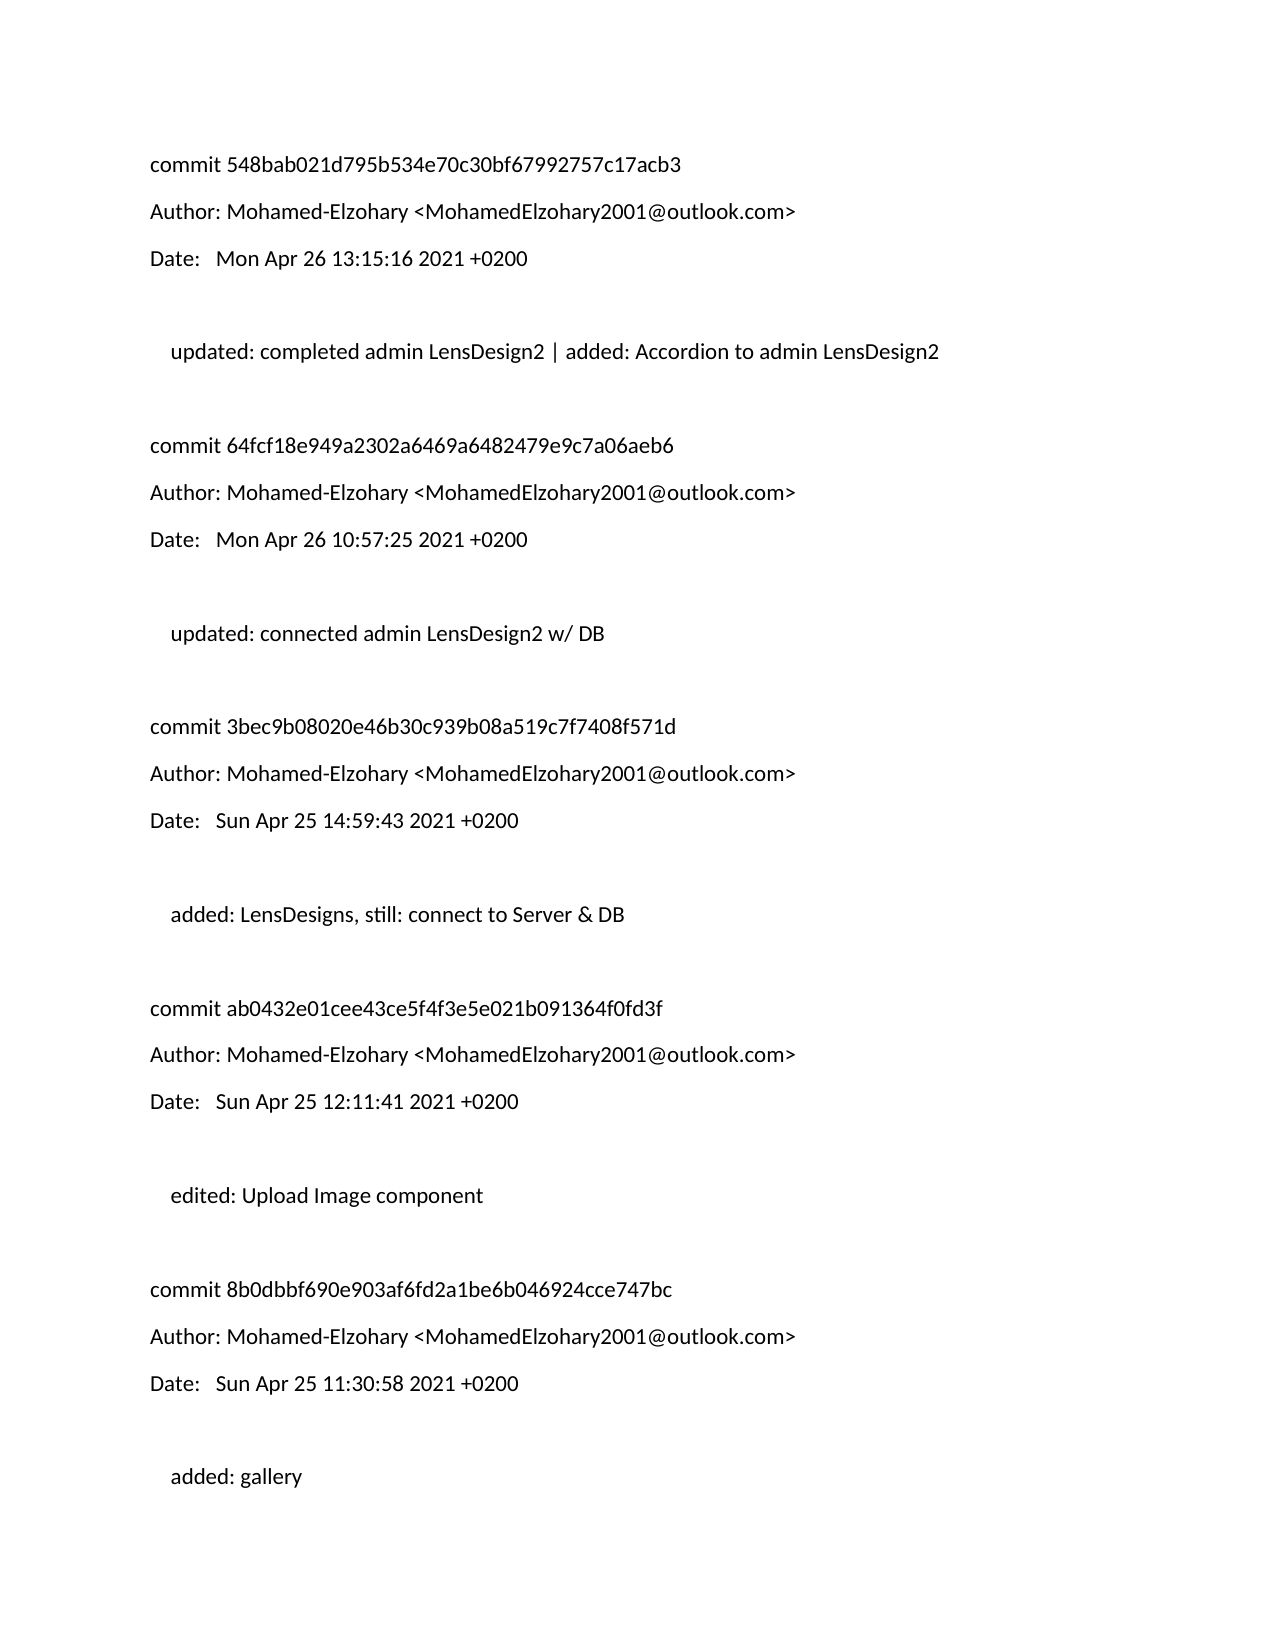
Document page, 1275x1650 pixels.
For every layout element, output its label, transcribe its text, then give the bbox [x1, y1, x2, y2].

text updated: completed admin LensDesign2 | added: Accordion to admin LensDesign2 [150, 337, 1125, 366]
text added: LensDesigns, still: connect to Server & DB [150, 900, 1125, 928]
text Date: Mon Apr 26 10:57:25 2021 +0200 [150, 525, 1125, 553]
text edited: Upload Image component [150, 1181, 1125, 1209]
text Author: Mohamed-Elzohary <MohamedElzohary2001@outlook.com> [150, 1041, 1125, 1069]
text commit ab0432e01cee43ce5f4f3e5e021b091364f0fd3f [150, 994, 1125, 1022]
text Author: Mohamed-Elzohary <MohamedElzohary2001@outlook.com> [150, 478, 1125, 506]
text Date: Sun Apr 25 14:59:43 2021 +0200 [150, 806, 1125, 834]
text commit 3bec9b08020e46b30c939b08a519c7f7408f571d [150, 712, 1125, 741]
text commit 8b0dbbf690e903af6fd2a1be6b046924cce747bc [150, 1275, 1125, 1303]
text Author: Mohamed-Elzohary <MohamedElzohary2001@outlook.com> [150, 759, 1125, 787]
text Date: Mon Apr 26 13:15:16 2021 +0200 [150, 244, 1125, 272]
text added: gallery [150, 1462, 1125, 1491]
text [150, 1322, 1125, 1350]
text Date: Sun Apr 25 11:30:58 2021 +0200 [150, 1369, 1125, 1397]
text commit 548bab021d795b534e70c30bf67992757c17acb3 [150, 150, 1125, 178]
text updated: connected admin LensDesign2 w/ DB [150, 619, 1125, 647]
text Date: Sun Apr 25 12:11:41 2021 +0200 [150, 1087, 1125, 1116]
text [150, 197, 1125, 225]
text commit 64fcf18e949a2302a6469a6482479e9c7a06aeb6 [150, 431, 1125, 459]
